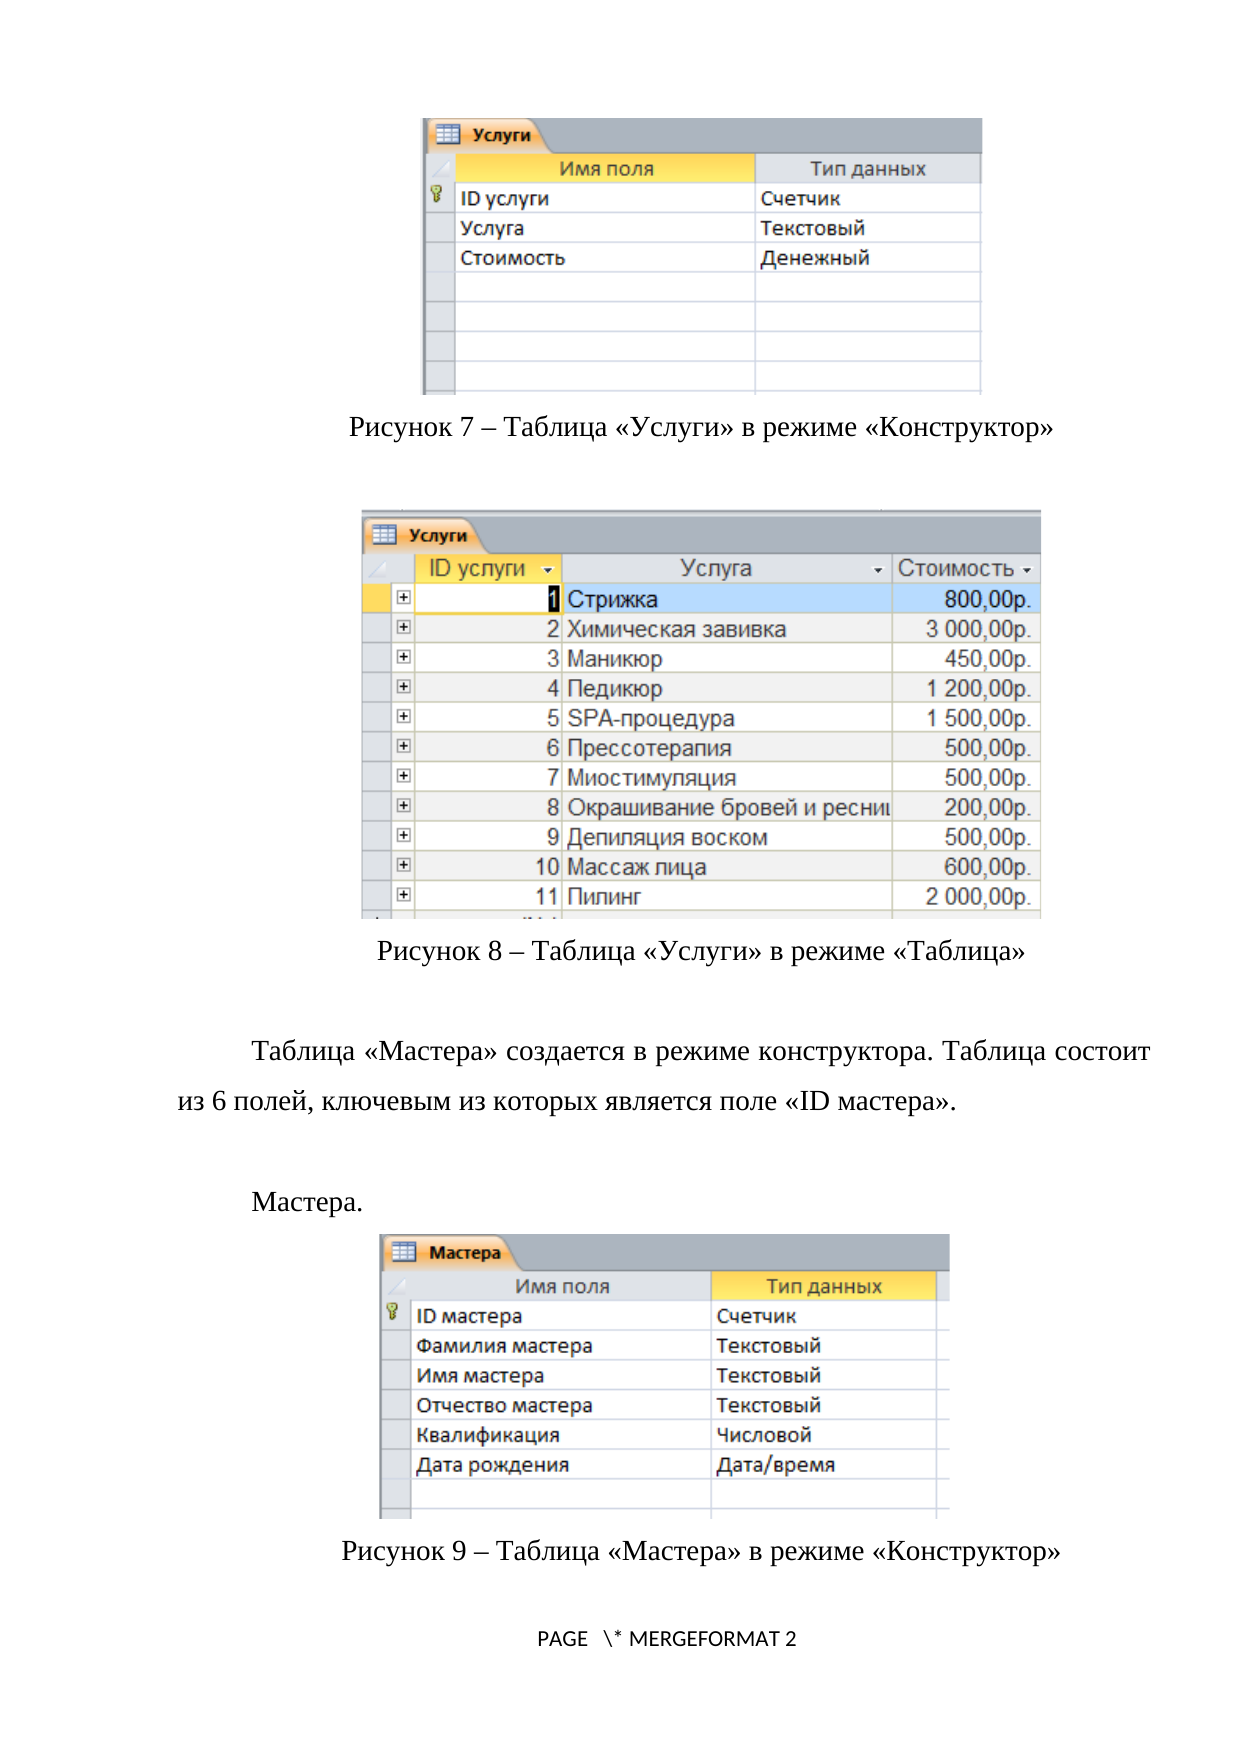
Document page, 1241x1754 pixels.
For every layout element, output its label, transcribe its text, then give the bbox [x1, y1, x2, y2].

text Рисунок 9 – Таблица «Мастера» в режиме «Конструктор» [177, 1533, 1152, 1566]
picture [420, 118, 983, 395]
text Рисунок 7 – Таблица «Услуги» в режиме «Конструктор» [177, 409, 1152, 442]
text Мастера. [177, 1184, 1152, 1218]
text Таблица «Мастера» создается в режиме конструктора. Таблица состоит из 6 полей, ключевым из которых является поле «ID мастера». [177, 1033, 1152, 1117]
picture [361, 509, 1042, 919]
picture [379, 1234, 950, 1519]
text Рисунок 8 – Таблица «Услуги» в режиме «Таблица» [177, 933, 1152, 966]
